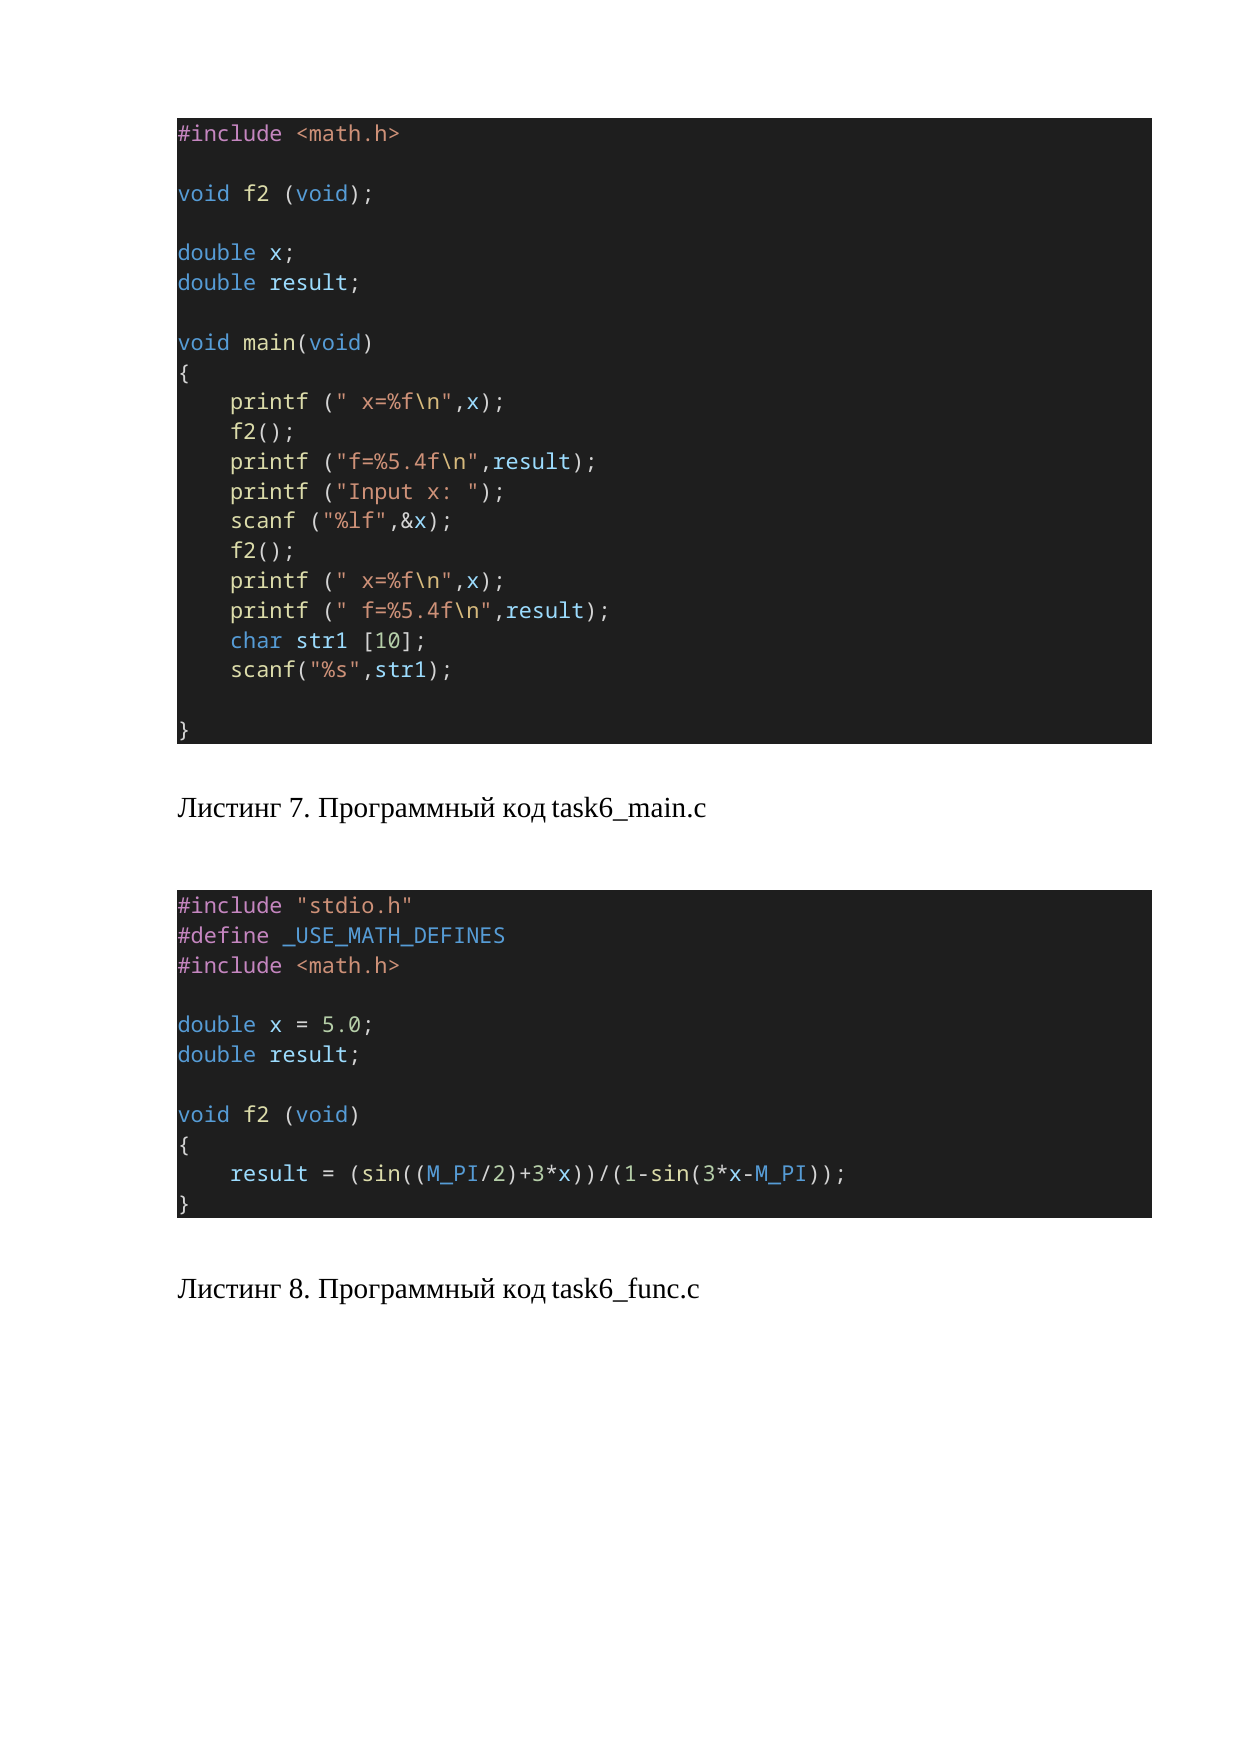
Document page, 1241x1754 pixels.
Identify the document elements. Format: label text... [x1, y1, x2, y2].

text #include "stdio.h" [177, 890, 1152, 920]
text void f2 (void) [177, 1099, 1152, 1129]
text #define _USE_MATH_DEFINES [177, 920, 1152, 950]
text void f2 (void); [177, 178, 1152, 207]
text #include <math.h> [177, 118, 1152, 148]
text } [177, 1188, 1152, 1218]
text void main(void) [177, 327, 1152, 356]
text printf ("Input x: "); [177, 476, 1152, 505]
text f2(); [177, 535, 1152, 565]
text Листинг 7. Программный код task6_main.c [177, 791, 1152, 824]
text scanf("%s",str1); [177, 654, 1152, 684]
text printf (" x=%f\n",x); [177, 565, 1152, 595]
text #include <math.h> [177, 950, 1152, 980]
text result = (sin((M_PI/2)+3*x))/(1-sin(3*x-M_PI)); [177, 1158, 1152, 1188]
text f2(); [177, 416, 1152, 446]
text double x; [177, 237, 1152, 267]
text printf (" x=%f\n",x); [177, 386, 1152, 416]
text scanf ("%lf",&x); [177, 505, 1152, 535]
text printf ("f=%5.4f\n",result); [177, 446, 1152, 476]
text double result; [177, 1039, 1152, 1069]
text double result; [177, 267, 1152, 297]
text printf (" f=%5.4f\n",result); [177, 595, 1152, 624]
text char str1 [10]; [177, 624, 1152, 654]
text { [177, 1129, 1152, 1158]
text } [177, 714, 1152, 744]
text Листинг 8. Программный код task6_func.c [177, 1271, 1152, 1304]
text { [177, 356, 1152, 386]
text double x = 5.0; [177, 1009, 1152, 1039]
